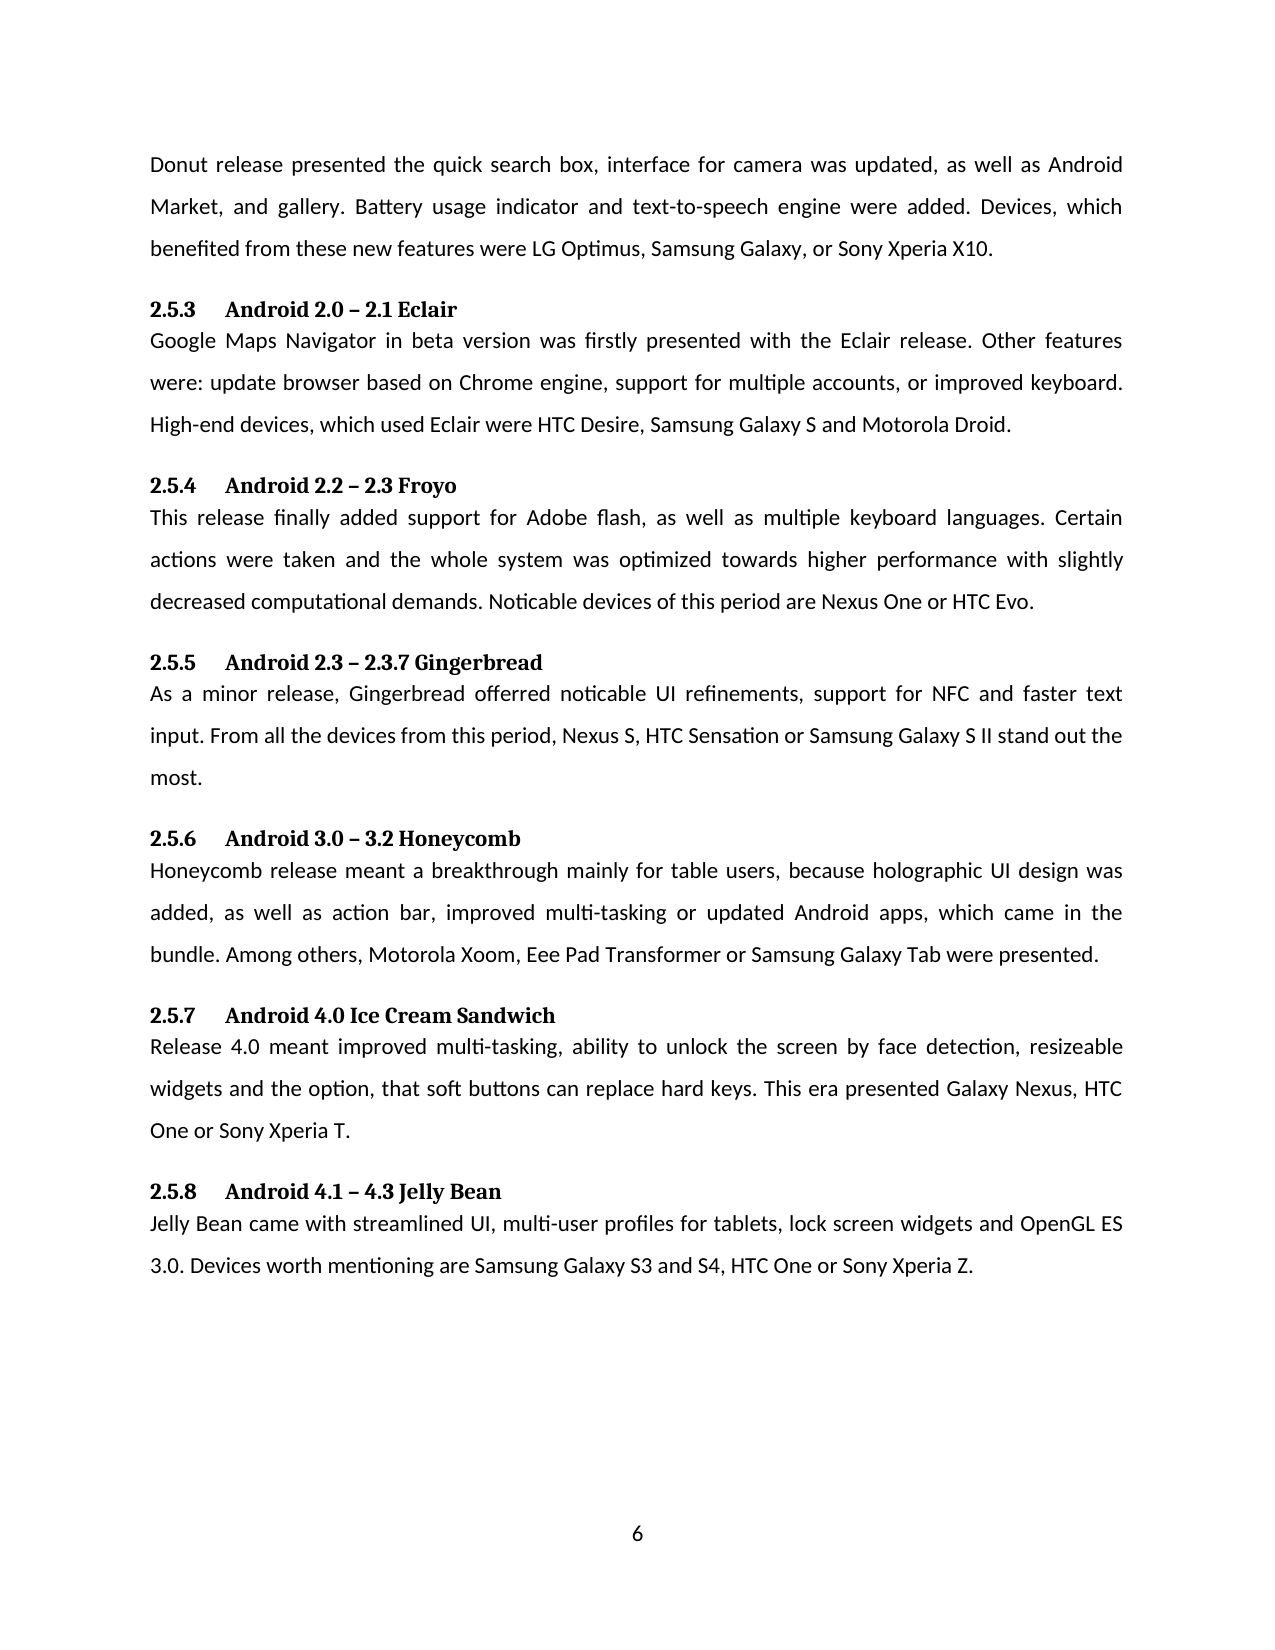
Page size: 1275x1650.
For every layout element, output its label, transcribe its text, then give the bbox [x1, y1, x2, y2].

subtitle Android 2.3 – 2.3.7 Gingerbread [150, 650, 1125, 676]
text Donut release presented the quick search box, interface for camera was updated, as well as Android Market, and gallery. Battery usage indicator and text-to-speech engine were added. Devices, which benefited from these new features were LG Optimus, Samsung Galaxy, or Sony Xperia X10. [150, 150, 1125, 262]
subtitle Android 2.2 – 2.3 Froyo [150, 473, 1125, 499]
text Release 4.0 meant improved multi-tasking, ability to unlock the screen by face detection, resizeable widgets and the option, that soft buttons can replace hard keys. This era presented Galaxy Nexus, HTC One or Sony Xperia T. [150, 1032, 1125, 1144]
text As a minor release, Gingerbread offerred noticable UI refinements, support for NFC and faster text input. From all the devices from this period, Nexus S, HTC Sensation or Samsung Galaxy S II stand out the most. [150, 679, 1125, 791]
subtitle Android 2.0 – 2.1 Eclair [150, 297, 1125, 323]
text Jelly Bean came with streamlined UI, multi-user profiles for tablets, lock screen widgets and OpenGL ES 3.0. Devices worth mentioning are Samsung Galaxy S3 and S4, HTC One or Sony Xperia Z. [150, 1209, 1125, 1279]
subtitle Android 3.0 – 3.2 Honeycomb [150, 826, 1125, 852]
text Google Maps Navigator in beta version was firstly presented with the Eclair release. Other features were: update browser based on Chrome engine, support for multiple accounts, or improved keyboard. High-end devices, which used Eclair were HTC Desire, Samsung Galaxy S and Motorola Droid. [150, 326, 1125, 438]
subtitle Android 4.1 – 4.3 Jelly Bean [150, 1179, 1125, 1205]
text Honeycomb release meant a breakthrough mainly for table users, because holographic UI design was added, as well as action bar, improved multi-tasking or updated Android apps, which came in the bundle. Among others, Motorola Xoom, Eee Pad Transformer or Samsung Galaxy Tab were presented. [150, 856, 1125, 968]
subtitle Android 4.0 Ice Cream Sandwich [150, 1003, 1125, 1029]
text This release finally added support for Adobe flash, as well as multiple keyboard languages. Certain actions were taken and the whole system was optimized towards higher performance with slightly decreased computational demands. Noticable devices of this period are Nexus One or HTC Evo. [150, 503, 1125, 615]
